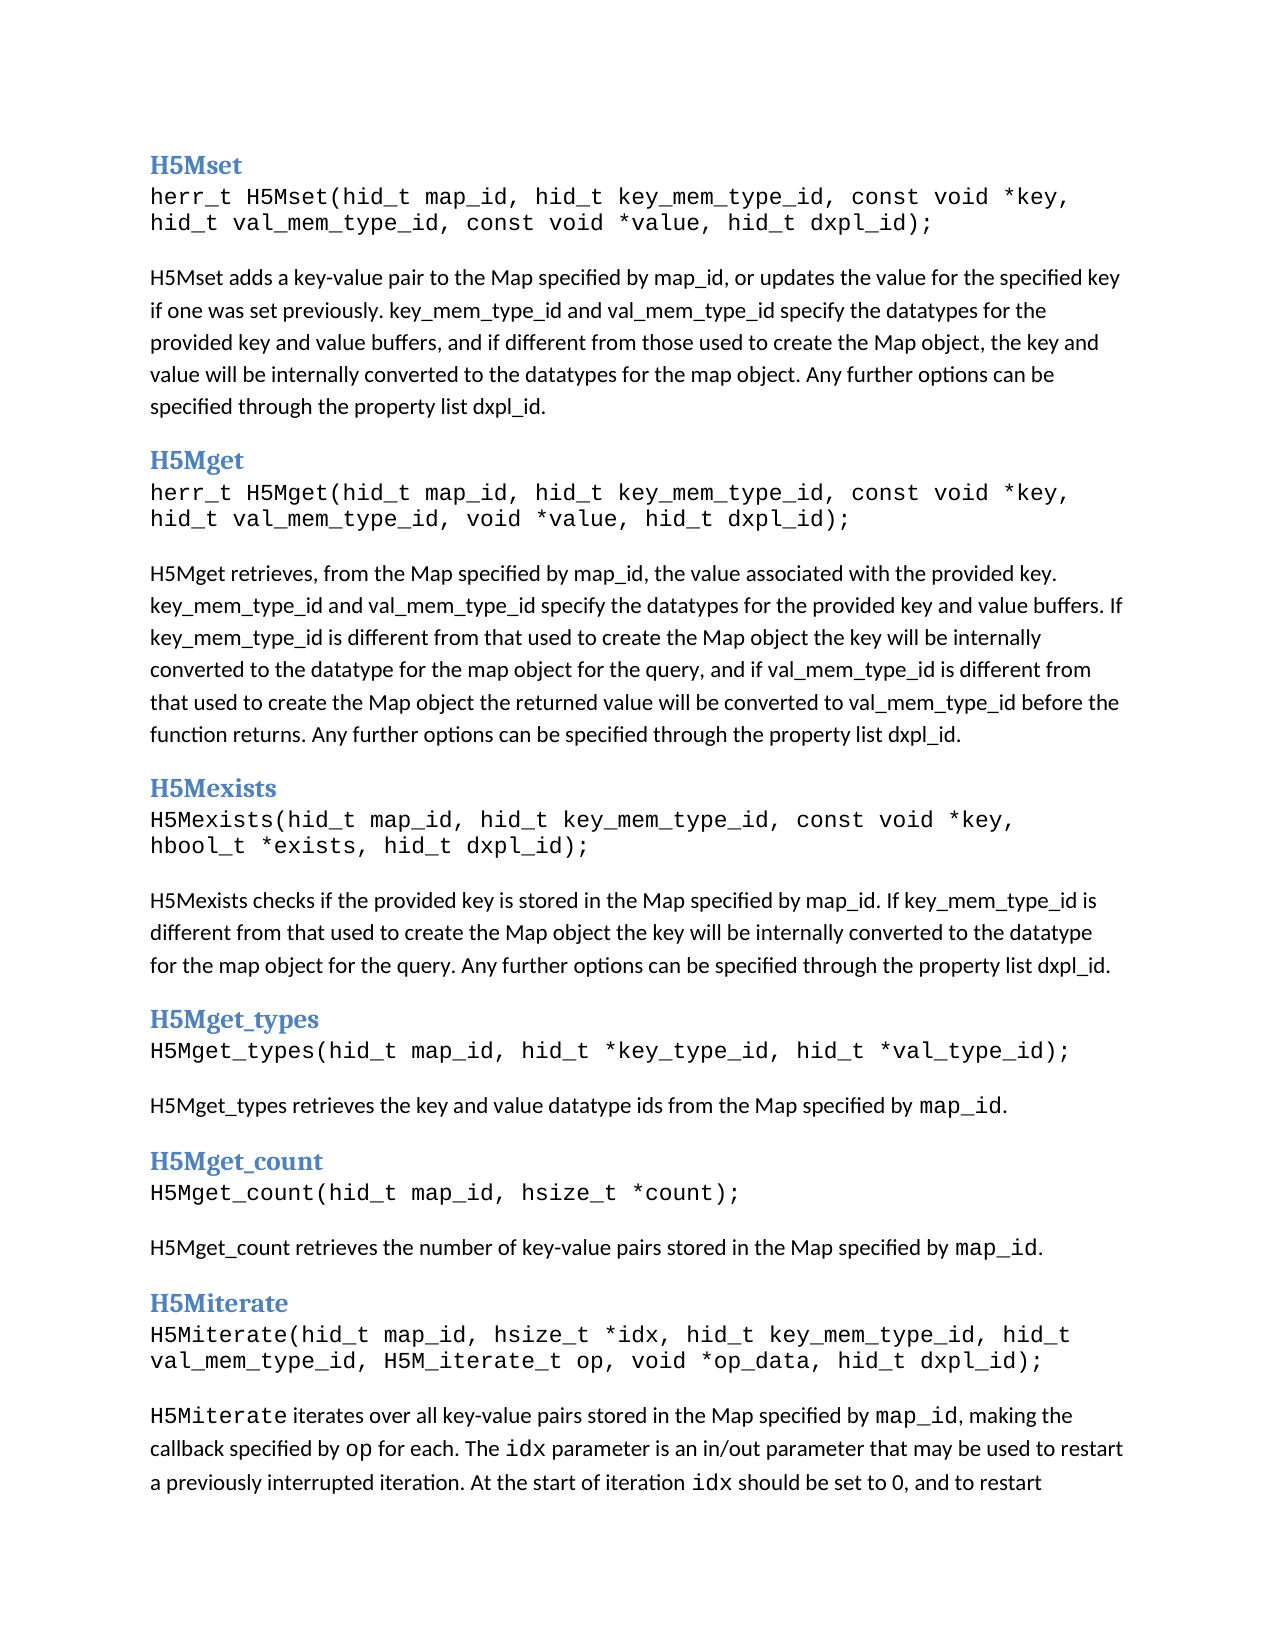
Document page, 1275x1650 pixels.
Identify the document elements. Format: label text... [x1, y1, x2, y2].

text H5Mget_types retrieves the key and value datatype ids from the Map specified by map_id. [150, 1091, 1125, 1121]
subtitle H5Mget_count [150, 1146, 1125, 1177]
text H5Mget retrieves, from the Map specified by map_id, the value associated with the provided key. key_mem_type_id and val_mem_type_id specify the datatypes for the provided key and value buffers. If key_mem_type_id is different from that used to create the Map object the key will be internally converted to the datatype for the map object for the query, and if val_mem_type_id is different from that used to create the Map object the returned value will be converted to val_mem_type_id before the function returns. Any further options can be specified through the property list dxpl_id. [150, 559, 1125, 748]
text H5Mexists(hid_t map_id, hid_t key_mem_type_id, const void *key, hbool_t *exists, hid_t dxpl_id); [150, 808, 1125, 860]
text H5Mget_count retrieves the number of key-value pairs stored in the Map specified by map_id. [150, 1233, 1125, 1262]
subtitle H5Mset [150, 150, 1125, 181]
text H5Miterate(hid_t map_id, hsize_t *idx, hid_t key_mem_type_id, hid_t val_mem_type_id, H5M_iterate_t op, void *op_data, hid_t dxpl_id); [150, 1323, 1125, 1375]
text H5Mset adds a key-value pair to the Map specified by map_id, or updates the value for the specified key if one was set previously. key_mem_type_id and val_mem_type_id specify the datatypes for the provided key and value buffers, and if different from those used to create the Map object, the key and value will be internally converted to the datatypes for the map object. Any further options can be specified through the property list dxpl_id. [150, 263, 1125, 420]
subtitle H5Mexists [150, 773, 1125, 804]
text herr_t H5Mget(hid_t map_id, hid_t key_mem_type_id, const void *key, hid_t val_mem_type_id, void *value, hid_t dxpl_id); [150, 481, 1125, 533]
subtitle H5Miterate [150, 1288, 1125, 1319]
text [150, 1401, 1125, 1497]
subtitle H5Mget [150, 445, 1125, 476]
text H5Mget_types(hid_t map_id, hid_t *key_type_id, hid_t *val_type_id); [150, 1039, 1125, 1065]
text H5Mget_count(hid_t map_id, hsize_t *count); [150, 1181, 1125, 1207]
text herr_t H5Mset(hid_t map_id, hid_t key_mem_type_id, const void *key, hid_t val_mem_type_id, const void *value, hid_t dxpl_id); [150, 186, 1125, 238]
subtitle H5Mget_types [150, 1004, 1125, 1035]
text H5Mexists checks if the provided key is stored in the Map specified by map_id. If key_mem_type_id is different from that used to create the Map object the key will be internally converted to the datatype for the map object for the query. Any further options can be specified through the property list dxpl_id. [150, 886, 1125, 979]
